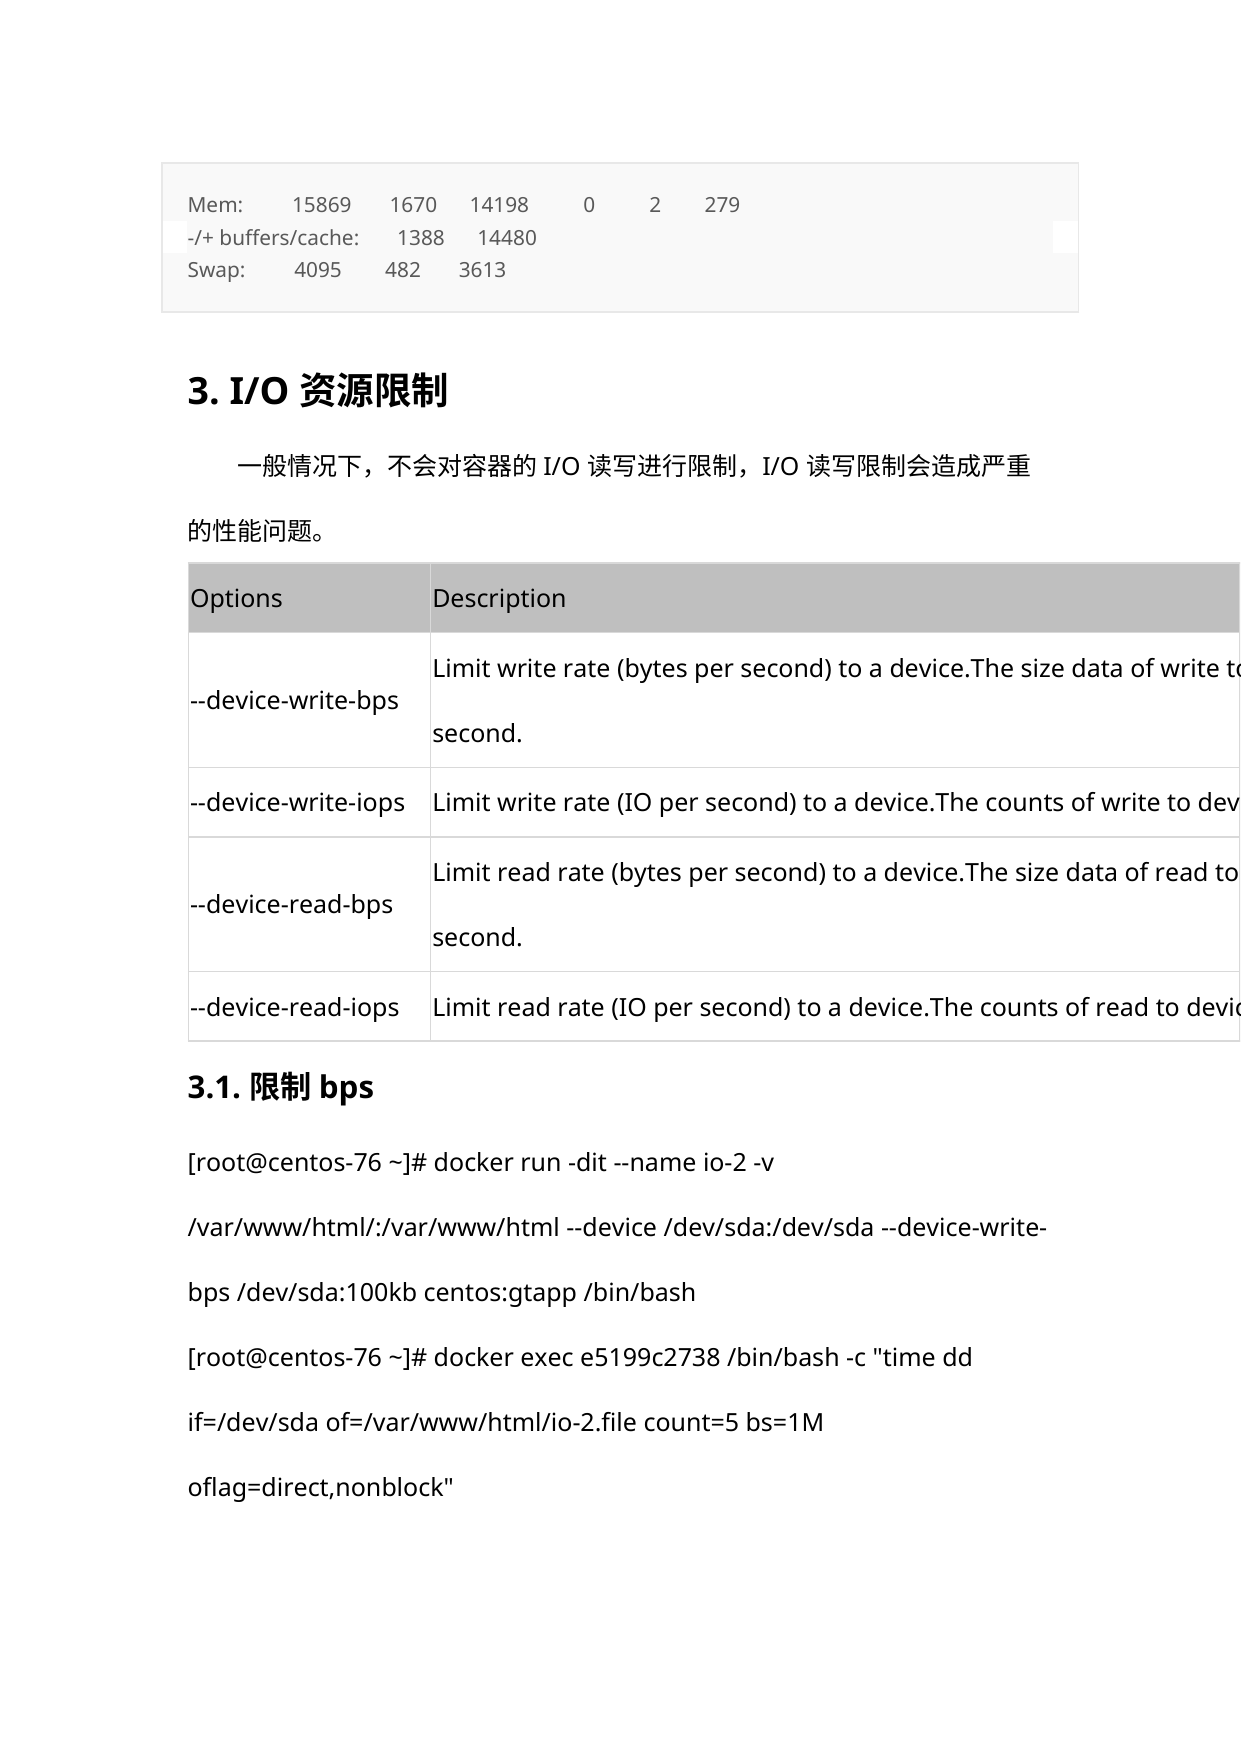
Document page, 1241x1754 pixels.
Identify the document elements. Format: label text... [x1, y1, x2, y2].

table_cell --device-write-iops [189, 768, 430, 836]
subtitle 3. I/O 资源限制 [187, 356, 1053, 421]
table_cell --device-write-bps [189, 633, 430, 766]
table_cell --device-read-iops [189, 972, 430, 1040]
text Mem: 15869 1670 14198 0 2 279 [163, 164, 1078, 221]
text [root@centos-76 ~]# docker run -dit --name io-2 -v /var/www/html/:/var/www/html --device /dev/sda:/dev/sda --device-write-bps /dev/sda:100kb centos:gtapp /bin/bash [187, 1129, 1053, 1324]
table_cell --device-read-bps [189, 838, 430, 971]
table_cell Limit read rate (bytes per second) to a device.The size data of read to device in one second. [431, 838, 1239, 971]
table_cell Limit write rate (bytes per second) to a device.The size data of write to device in one second. [431, 633, 1239, 766]
table_header Options [189, 564, 430, 632]
table_header Description [431, 564, 1239, 632]
table_cell Limit write rate (IO per second) to a device.The counts of write to device in one second. [431, 768, 1239, 836]
text Swap: 4095 482 3613 [163, 227, 1078, 311]
subtitle 3.1. 限制 bps [187, 1053, 1053, 1118]
text 一般情况下，不会对容器的 I/O 读写进行限制，I/O 读写限制会造成严重的性能问题。 [187, 432, 1053, 562]
table_cell Limit read rate (IO per second) to a device.The counts of read to device in one second. [431, 972, 1239, 1040]
text [root@centos-76 ~]# docker exec e5199c2738 /bin/bash -c "time dd if=/dev/sda of=/var/www/html/io-2.file count=5 bs=1M oflag=direct,nonblock" [187, 1324, 1053, 1519]
